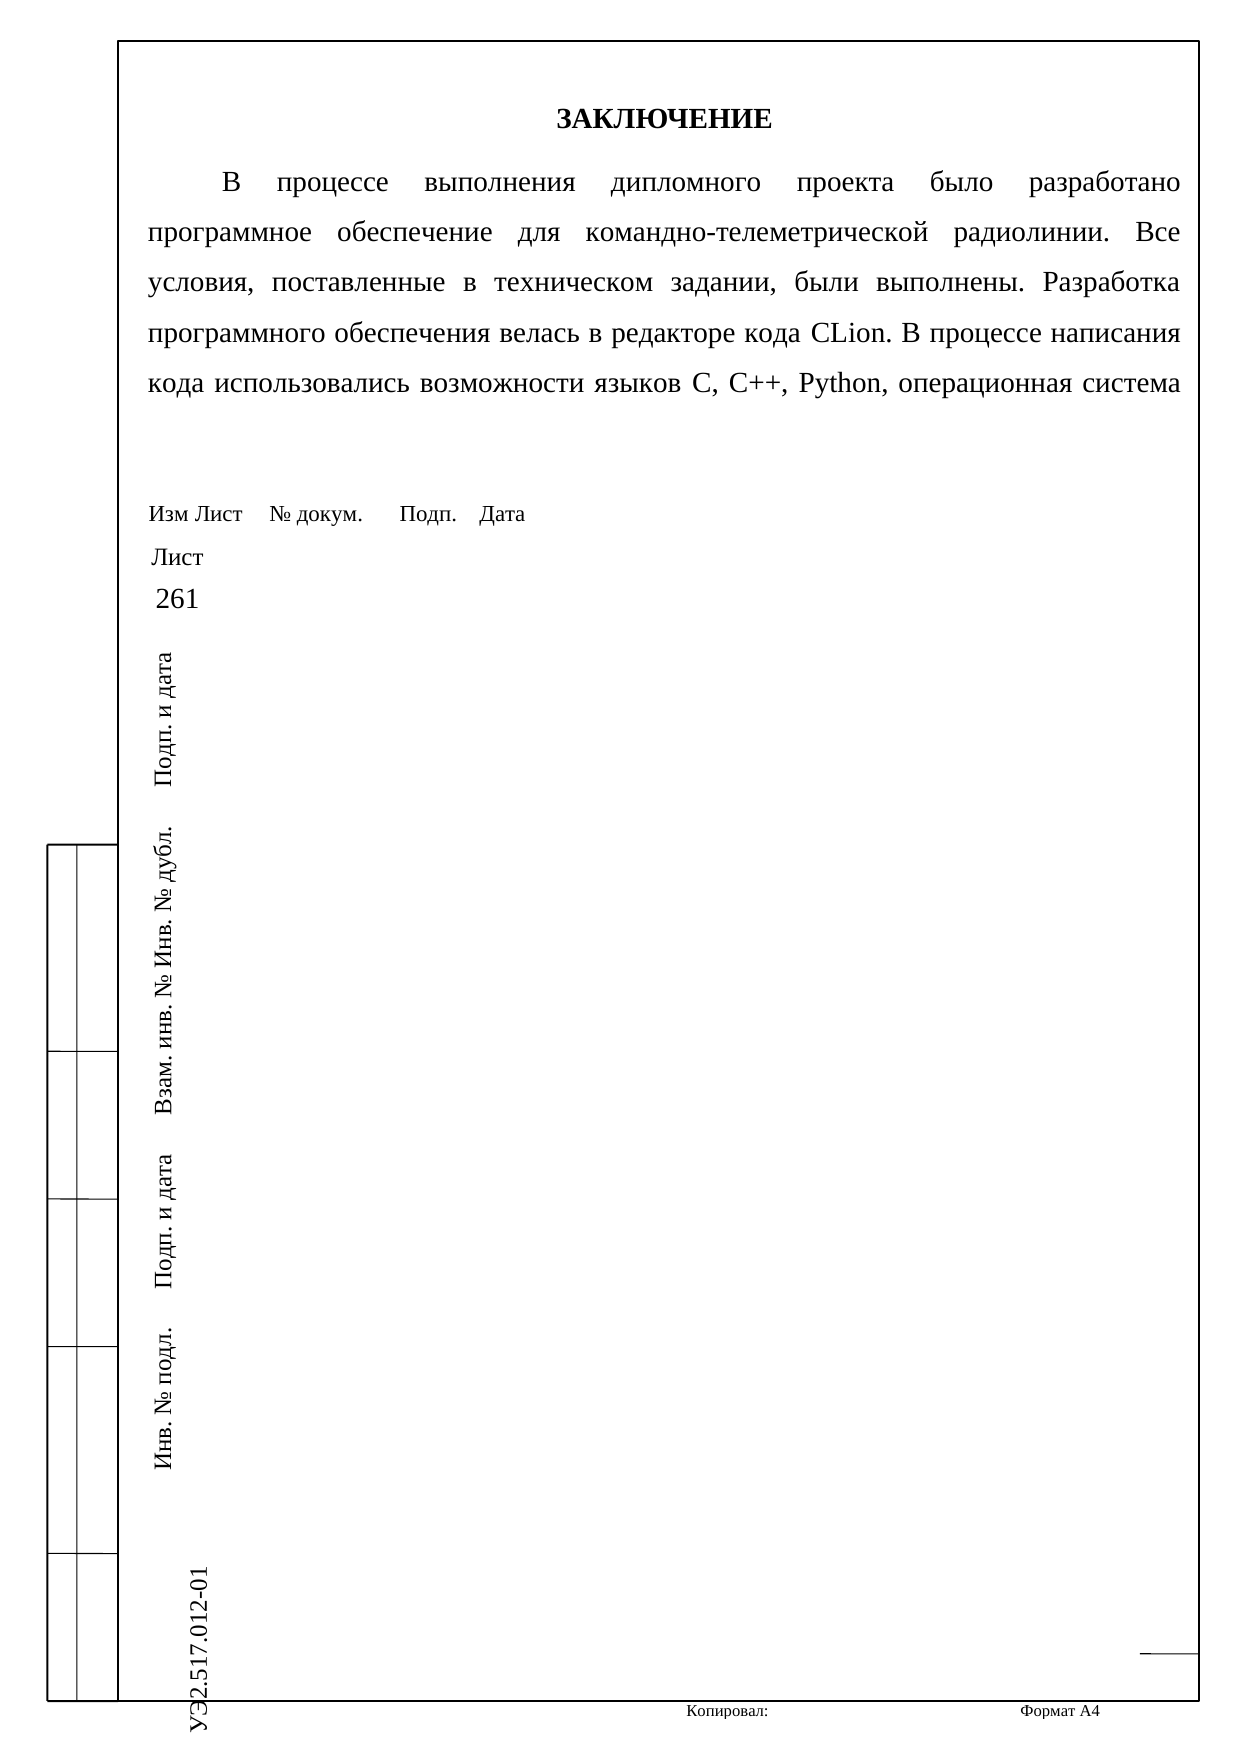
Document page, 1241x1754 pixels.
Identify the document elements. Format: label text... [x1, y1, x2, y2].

subtitle ЗАКЛЮЧЕНИЕ [148, 101, 1181, 135]
text В процессе выполнения дипломного проекта было разработано программное обеспечение для командно-телеметрической радиолинии. Все условия, поставленные в техническом задании, были выполнены. Разработка программного обеспечения велась в редакторе кода CLion. В процессе написания кода использовались возможности языков C, C++, Python, операционная система FreeRTOS, использовался генератор кода STM Cube, фреймворк Qt для написания графического интерфейса. [148, 164, 1181, 399]
